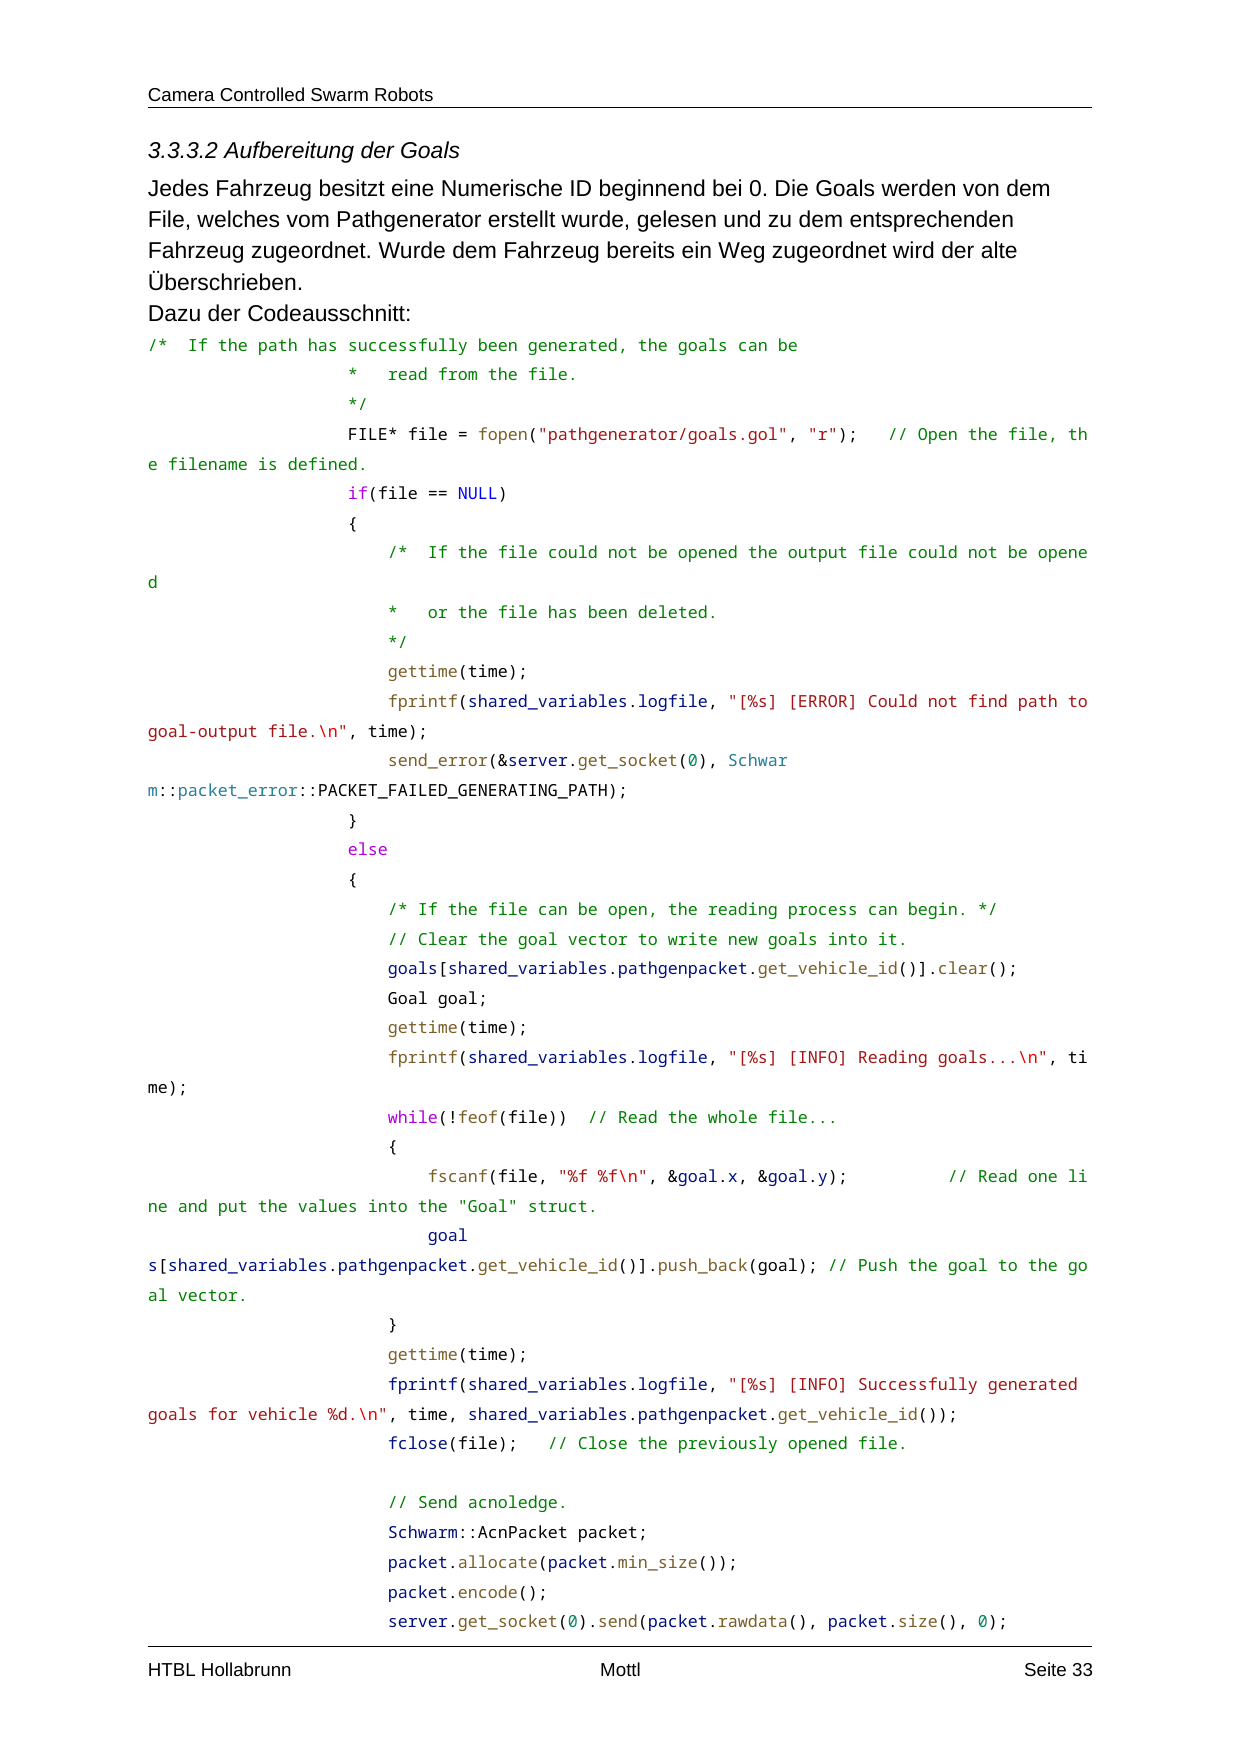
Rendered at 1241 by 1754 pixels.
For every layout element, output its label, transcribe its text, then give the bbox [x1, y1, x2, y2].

text /* If the path has successfully been generated, the goals can be [148, 326, 1092, 356]
text // Clear the goal vector to write new goals into it. [148, 920, 1092, 950]
text /* If the file could not be opened the output file could not be opened [148, 534, 1092, 593]
text fclose(file); // Close the previously opened file. [148, 1425, 1092, 1454]
text FILE* file = fopen("pathgenerator/goals.gol", "r"); // Open the file, the filename is defined. [148, 415, 1092, 475]
text send_error(&server.get_socket(0), Schwarm::packet_error::PACKET_FAILED_GENERATING_PATH); [148, 742, 1092, 801]
text * read from the file. [148, 356, 1092, 386]
text { [148, 861, 1092, 890]
text /* If the file can be open, the reading process can begin. */ [148, 890, 1092, 920]
text goals[shared_variables.pathgenpacket.get_vehicle_id()].clear(); [148, 950, 1092, 979]
text * or the file has been deleted. [148, 593, 1092, 623]
text server.get_socket(0).send(packet.rawdata(), packet.size(), 0); [148, 1603, 1092, 1633]
text Schwarm::AcnPacket packet; [148, 1514, 1092, 1543]
text gettime(time); [148, 1009, 1092, 1039]
text fprintf(shared_variables.logfile, "[%s] [INFO] Successfully generated goals for vehicle %d.\n", time, shared_variables.pathgenpacket.get_vehicle_id()); [148, 1365, 1092, 1425]
text fscanf(file, "%f %f\n", &goal.x, &goal.y); // Read one line and put the values into the "Goal" struct. [148, 1158, 1092, 1217]
text { [148, 1128, 1092, 1158]
text goals[shared_variables.pathgenpacket.get_vehicle_id()].push_back(goal); // Push the goal to the goal vector. [148, 1217, 1092, 1306]
text gettime(time); [148, 653, 1092, 683]
text if(file == NULL) [148, 475, 1092, 504]
text fprintf(shared_variables.logfile, "[%s] [INFO] Reading goals...\n", time); [148, 1039, 1092, 1098]
text gettime(time); [148, 1336, 1092, 1365]
text } [148, 1306, 1092, 1336]
text { [148, 504, 1092, 534]
text } [148, 801, 1092, 831]
text Goal goal; [148, 979, 1092, 1009]
text Jedes Fahrzeug besitzt eine Numerische ID beginnend bei 0. Die Goals werden von dem File, welches vom Pathgenerator erstellt wurde, gelesen und zu dem entsprechenden Fahrzeug zugeordnet. Wurde dem Fahrzeug bereits ein Weg zugeordnet wird der alte Überschrieben. [148, 170, 1092, 295]
text */ [148, 386, 1092, 415]
text // Send acnoledge. [148, 1484, 1092, 1514]
text while(!feof(file)) // Read the whole file... [148, 1098, 1092, 1128]
subtitle Aufbereitung der Goals [148, 133, 1092, 164]
text */ [148, 623, 1092, 653]
text packet.allocate(packet.min_size()); [148, 1543, 1092, 1573]
text else [148, 831, 1092, 861]
text fprintf(shared_variables.logfile, "[%s] [ERROR] Could not find path to goal-output file.\n", time); [148, 683, 1092, 742]
text Dazu der Codeausschnitt: [148, 295, 1092, 326]
text packet.encode(); [148, 1573, 1092, 1603]
